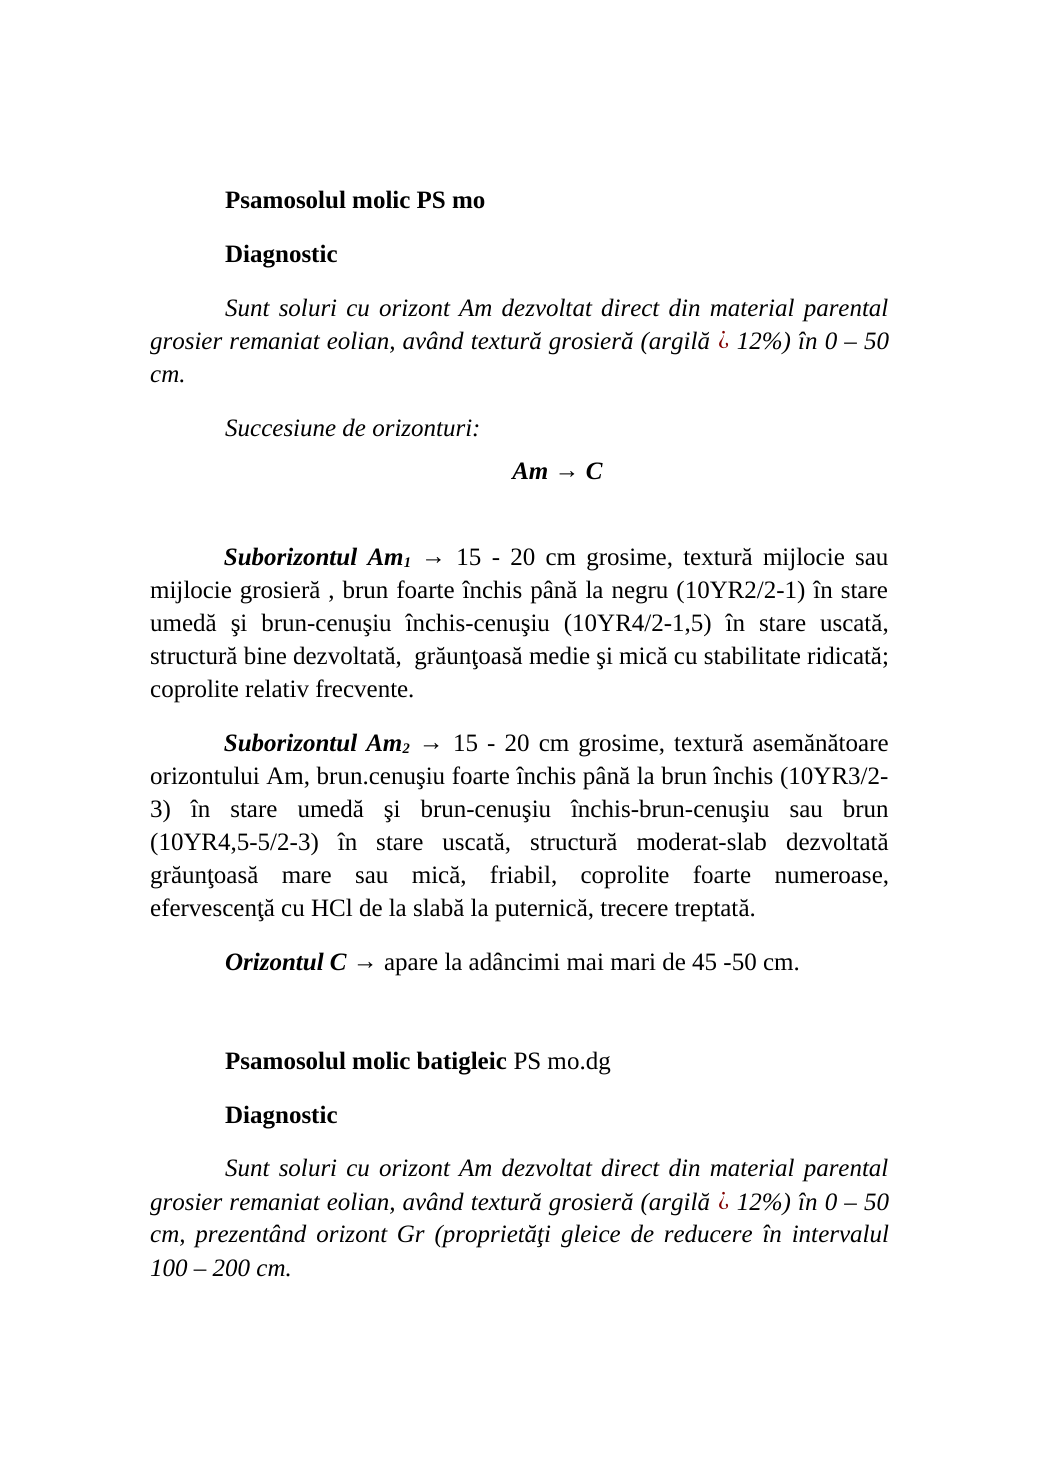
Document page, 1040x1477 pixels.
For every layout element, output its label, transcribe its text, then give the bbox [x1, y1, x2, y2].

text Diagnostic [150, 1100, 889, 1128]
list Succesiune de orizonturi: [225, 413, 889, 441]
text Sunt soluri cu orizont Am dezvoltat direct din material parental grosier remaniat eolian, având textură grosieră (argilă 12%) în 0 – 50 cm. [150, 293, 889, 387]
text Suborizontul Am1 15 - 20 cm grosime, textură mijlocie sau mijlocie grosieră , brun foarte închis până la negru (10YR2/2-1) în stare umedă şi brun-cenuşiu închis-cenuşiu (10YR4/2-1,5) în stare uscată, structură bine dezvoltată, grăunţoasă medie şi mică cu stabilitate ridicată; coprolite relativ frecvente. [150, 542, 889, 703]
text Orizontul C apare la adâncimi mai mari de 45 -50 cm. [150, 947, 889, 976]
text Diagnostic [150, 239, 889, 268]
text Suborizontul Am2 15 - 20 cm grosime, textură asemănătoare orizontului Am, brun.cenuşiu foarte închis până la brun închis (10YR3/2-3) în stare umedă şi brun-cenuşiu închis-brun-cenuşiu sau brun (10YR4,5-5/2-3) în stare uscată, structură moderat-slab dezvoltată grăunţoasă mare sau mică, friabil, coprolite foarte numeroase, efervescenţă cu HCl de la slabă la puternică, trecere treptată. [150, 728, 889, 922]
list Psamosolul molic PS mo [225, 185, 889, 214]
text Psamosolul molic batigleic PS mo.dg [150, 1046, 889, 1074]
text Sunt soluri cu orizont Am dezvoltat direct din material parental grosier remaniat eolian, având textură grosieră (argilă 12%) în 0 – 50 cm, prezentând orizont Gr (proprietăţi gleice de reducere în intervalul 100 – 200 cm. [150, 1153, 889, 1281]
list Am C [225, 456, 889, 484]
